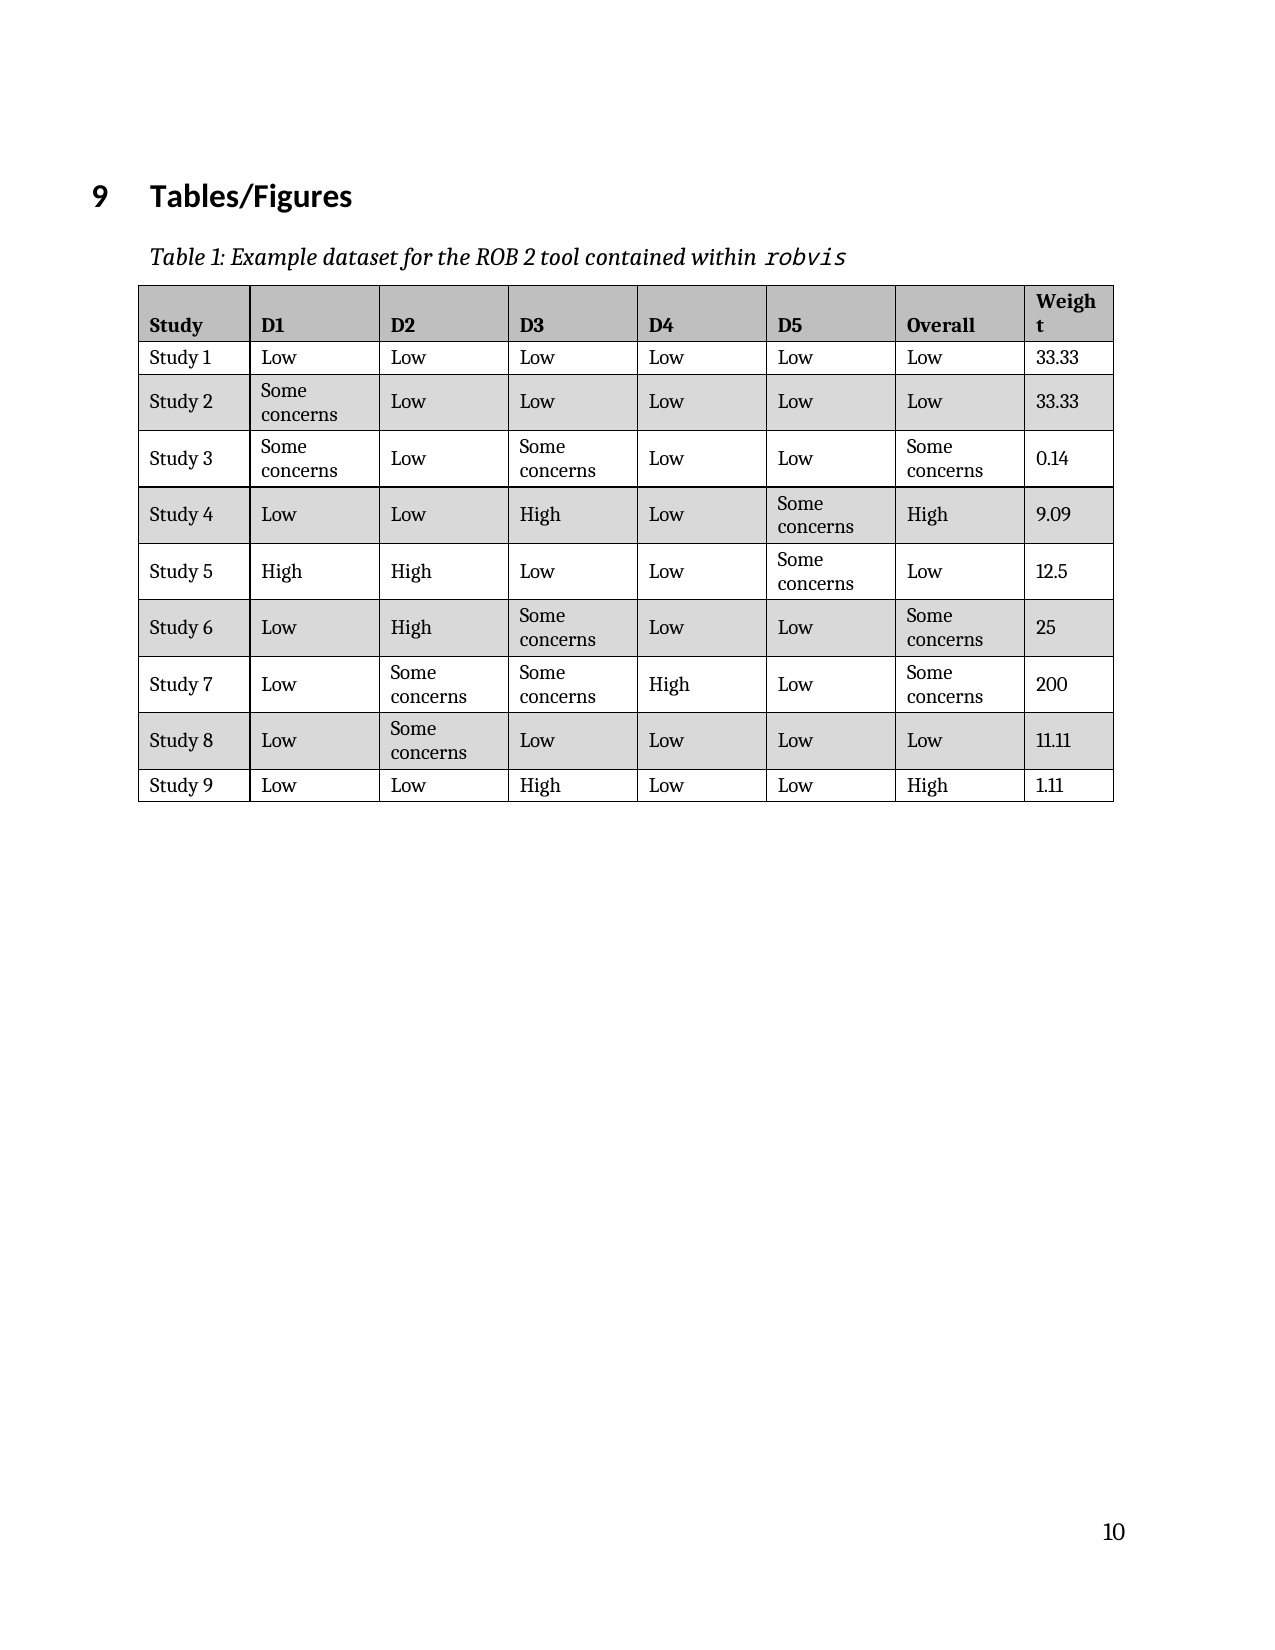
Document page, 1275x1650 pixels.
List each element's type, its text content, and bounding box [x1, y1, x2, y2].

table_cell Some concerns [896, 431, 1024, 486]
table_cell Low [509, 713, 637, 769]
table_cell 12.5 [1025, 544, 1113, 599]
table_cell Some concerns [767, 544, 895, 599]
table_cell Low [251, 657, 379, 712]
table_cell Study 1 [139, 342, 249, 373]
table_cell Some concerns [767, 488, 895, 543]
table_cell Low [251, 488, 379, 543]
table_cell High [896, 770, 1024, 801]
table_cell Low [767, 713, 895, 769]
table_cell High [509, 770, 637, 801]
table_header Study [139, 286, 249, 341]
table_cell Low [380, 431, 508, 486]
table_cell Some concerns [251, 375, 379, 430]
table_cell Some concerns [896, 657, 1024, 712]
table_cell Some concerns [380, 657, 508, 712]
table_cell High [251, 544, 379, 599]
table_cell Low [767, 342, 895, 373]
table_header D1 [251, 286, 379, 341]
table_cell High [380, 600, 508, 656]
table_cell Low [767, 657, 895, 712]
table_cell Low [896, 342, 1024, 373]
table_cell Study 6 [139, 600, 249, 656]
table_cell Low [896, 544, 1024, 599]
table_cell Study 9 [139, 770, 249, 801]
table_cell Low [638, 713, 766, 769]
table_cell Low [896, 713, 1024, 769]
table_header Weight [1025, 286, 1113, 341]
table_header D2 [380, 286, 508, 341]
table_cell Low [767, 375, 895, 430]
table_cell Some concerns [896, 600, 1024, 656]
table_cell Study 7 [139, 657, 249, 712]
table_cell Low [638, 544, 766, 599]
text Table 1: Example dataset for the ROB 2 tool contained within robvis [150, 241, 1125, 272]
table_cell 25 [1025, 600, 1113, 656]
table_cell High [896, 488, 1024, 543]
table_cell Study 3 [139, 431, 249, 486]
table_cell 33.33 [1025, 375, 1113, 430]
table_cell Low [380, 342, 508, 373]
table_cell Low [638, 342, 766, 373]
table_cell Some concerns [380, 713, 508, 769]
table_cell Some concerns [251, 431, 379, 486]
table_cell Some concerns [509, 431, 637, 486]
table_cell 1.11 [1025, 770, 1113, 801]
table_cell 0.14 [1025, 431, 1113, 486]
subtitle Tables/Figures [91, 175, 1125, 216]
table_cell Low [638, 488, 766, 543]
table_cell Low [638, 600, 766, 656]
table_cell 200 [1025, 657, 1113, 712]
table_cell Low [251, 713, 379, 769]
table_cell Low [767, 600, 895, 656]
table_cell Low [380, 770, 508, 801]
table_cell High [509, 488, 637, 543]
table_cell Low [509, 544, 637, 599]
table_cell Low [509, 342, 637, 373]
table_cell Some concerns [509, 600, 637, 656]
table_cell Low [638, 431, 766, 486]
table_cell 11.11 [1025, 713, 1113, 769]
table_cell Study 8 [139, 713, 249, 769]
table_cell Low [509, 375, 637, 430]
table_cell Low [896, 375, 1024, 430]
table_cell High [638, 657, 766, 712]
table_cell Low [638, 770, 766, 801]
table_header D5 [767, 286, 895, 341]
table_cell 33.33 [1025, 342, 1113, 373]
table_cell 9.09 [1025, 488, 1113, 543]
table_cell High [380, 544, 508, 599]
table_cell Low [767, 431, 895, 486]
table_cell Some concerns [509, 657, 637, 712]
table_cell Low [251, 600, 379, 656]
table_cell Study 2 [139, 375, 249, 430]
table_cell Low [251, 342, 379, 373]
table_cell Low [638, 375, 766, 430]
table_header D4 [638, 286, 766, 341]
table_cell Low [380, 488, 508, 543]
table_cell Low [380, 375, 508, 430]
table_cell Low [767, 770, 895, 801]
table_cell Low [251, 770, 379, 801]
table_cell Study 4 [139, 488, 249, 543]
table_cell Study 5 [139, 544, 249, 599]
table_header Overall [896, 286, 1024, 341]
table_header D3 [509, 286, 637, 341]
